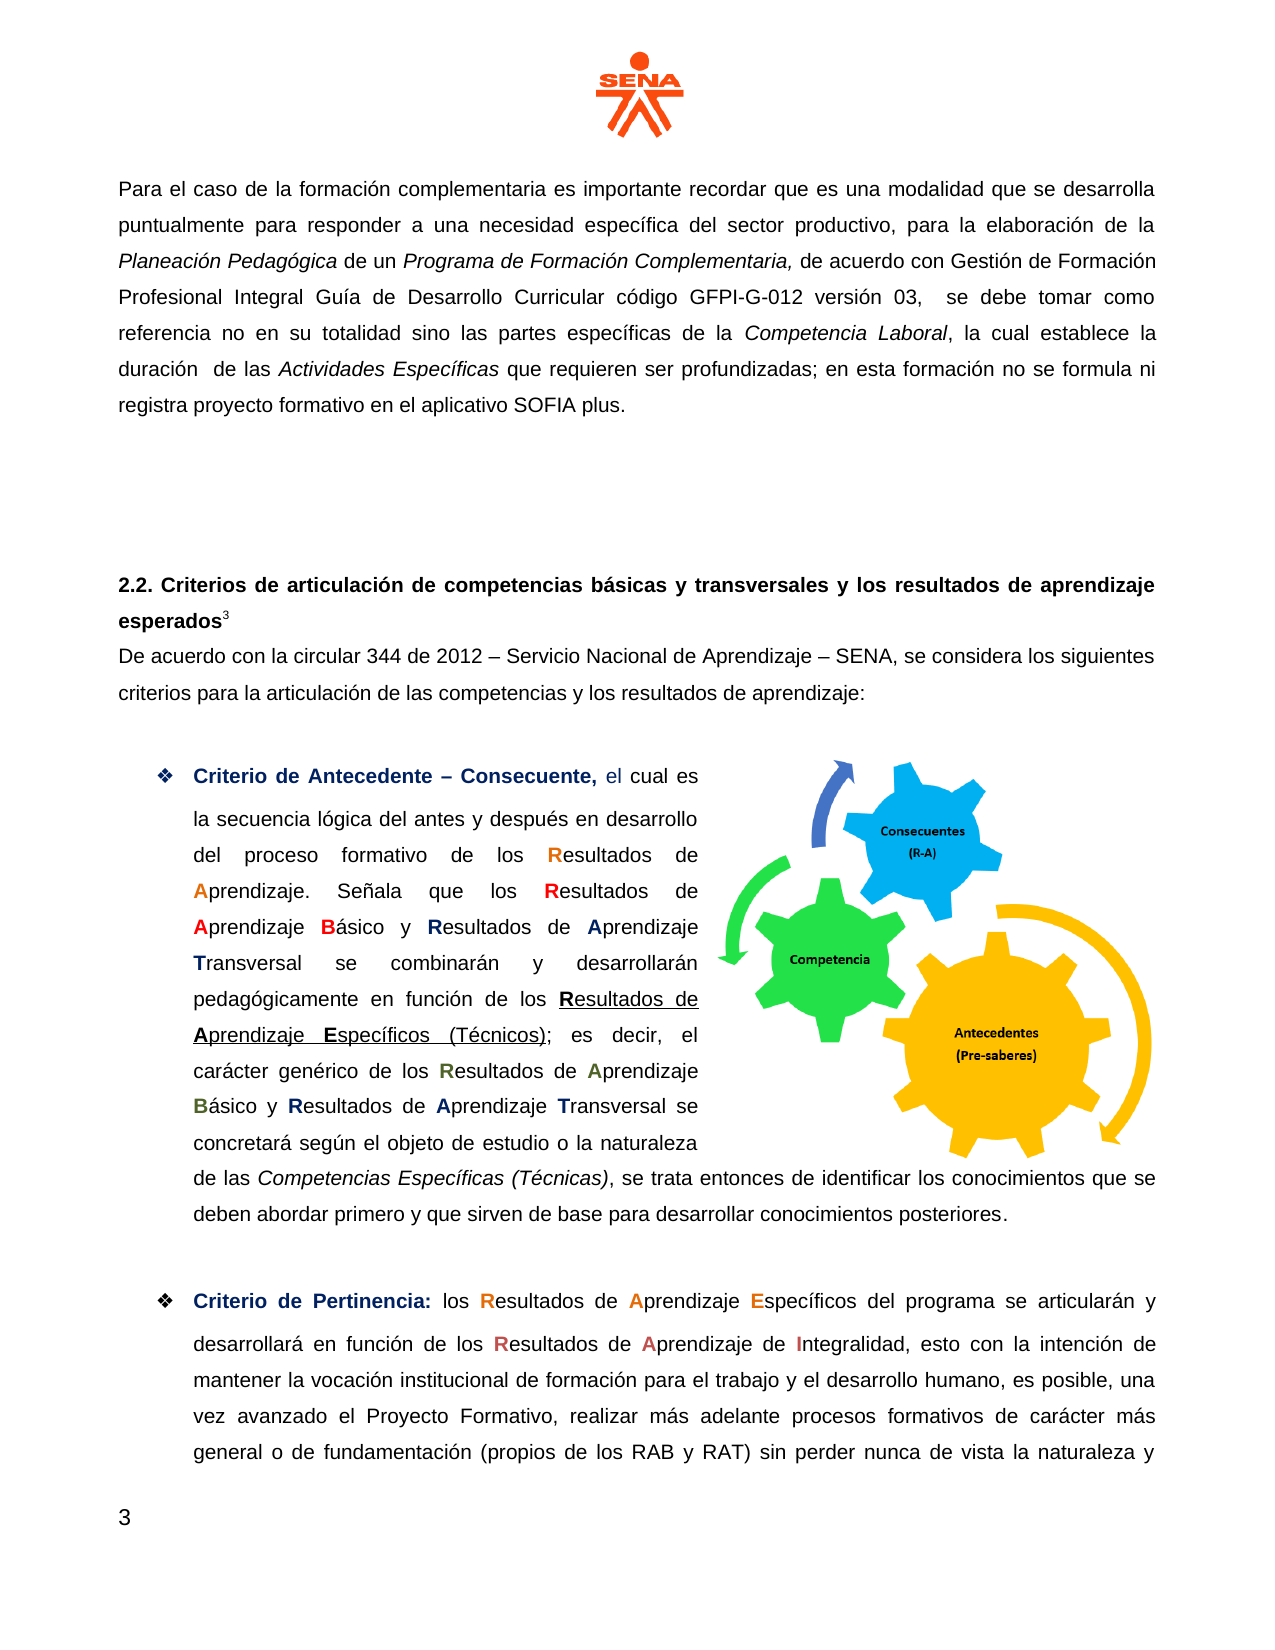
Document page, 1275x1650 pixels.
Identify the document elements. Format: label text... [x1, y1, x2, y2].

picture [717, 759, 1155, 1160]
text De acuerdo con la circular 344 de 2012 – Servicio Nacional de Aprendizaje – SENA, se considera los siguientes criterios para la articulación de las competencias y los resultados de aprendizaje: [118, 644, 1157, 704]
picture [585, 48, 690, 142]
text 2.2. Criterios de articulación de competencias básicas y transversales y los resultados de aprendizaje esperados [118, 572, 1157, 632]
text Para el caso de la formación complementaria es importante recordar que es una modalidad que se desarrolla puntualmente para responder a una necesidad específica del sector productivo, para la elaboración de la Planeación Pedagógica de un Programa de Formación Complementaria, de acuerdo con Gestión de Formación Profesional Integral Guía de Desarrollo Curricular código GFPI-G-012 versión 03, se debe tomar como referencia no en su totalidad sino las partes específicas de la Competencia Laboral, la cual establece la duración de las Actividades Específicas que requieren ser profundizadas; en esta formación no se formula ni registra proyecto formativo en el aplicativo SOFIA plus. [118, 177, 1157, 417]
